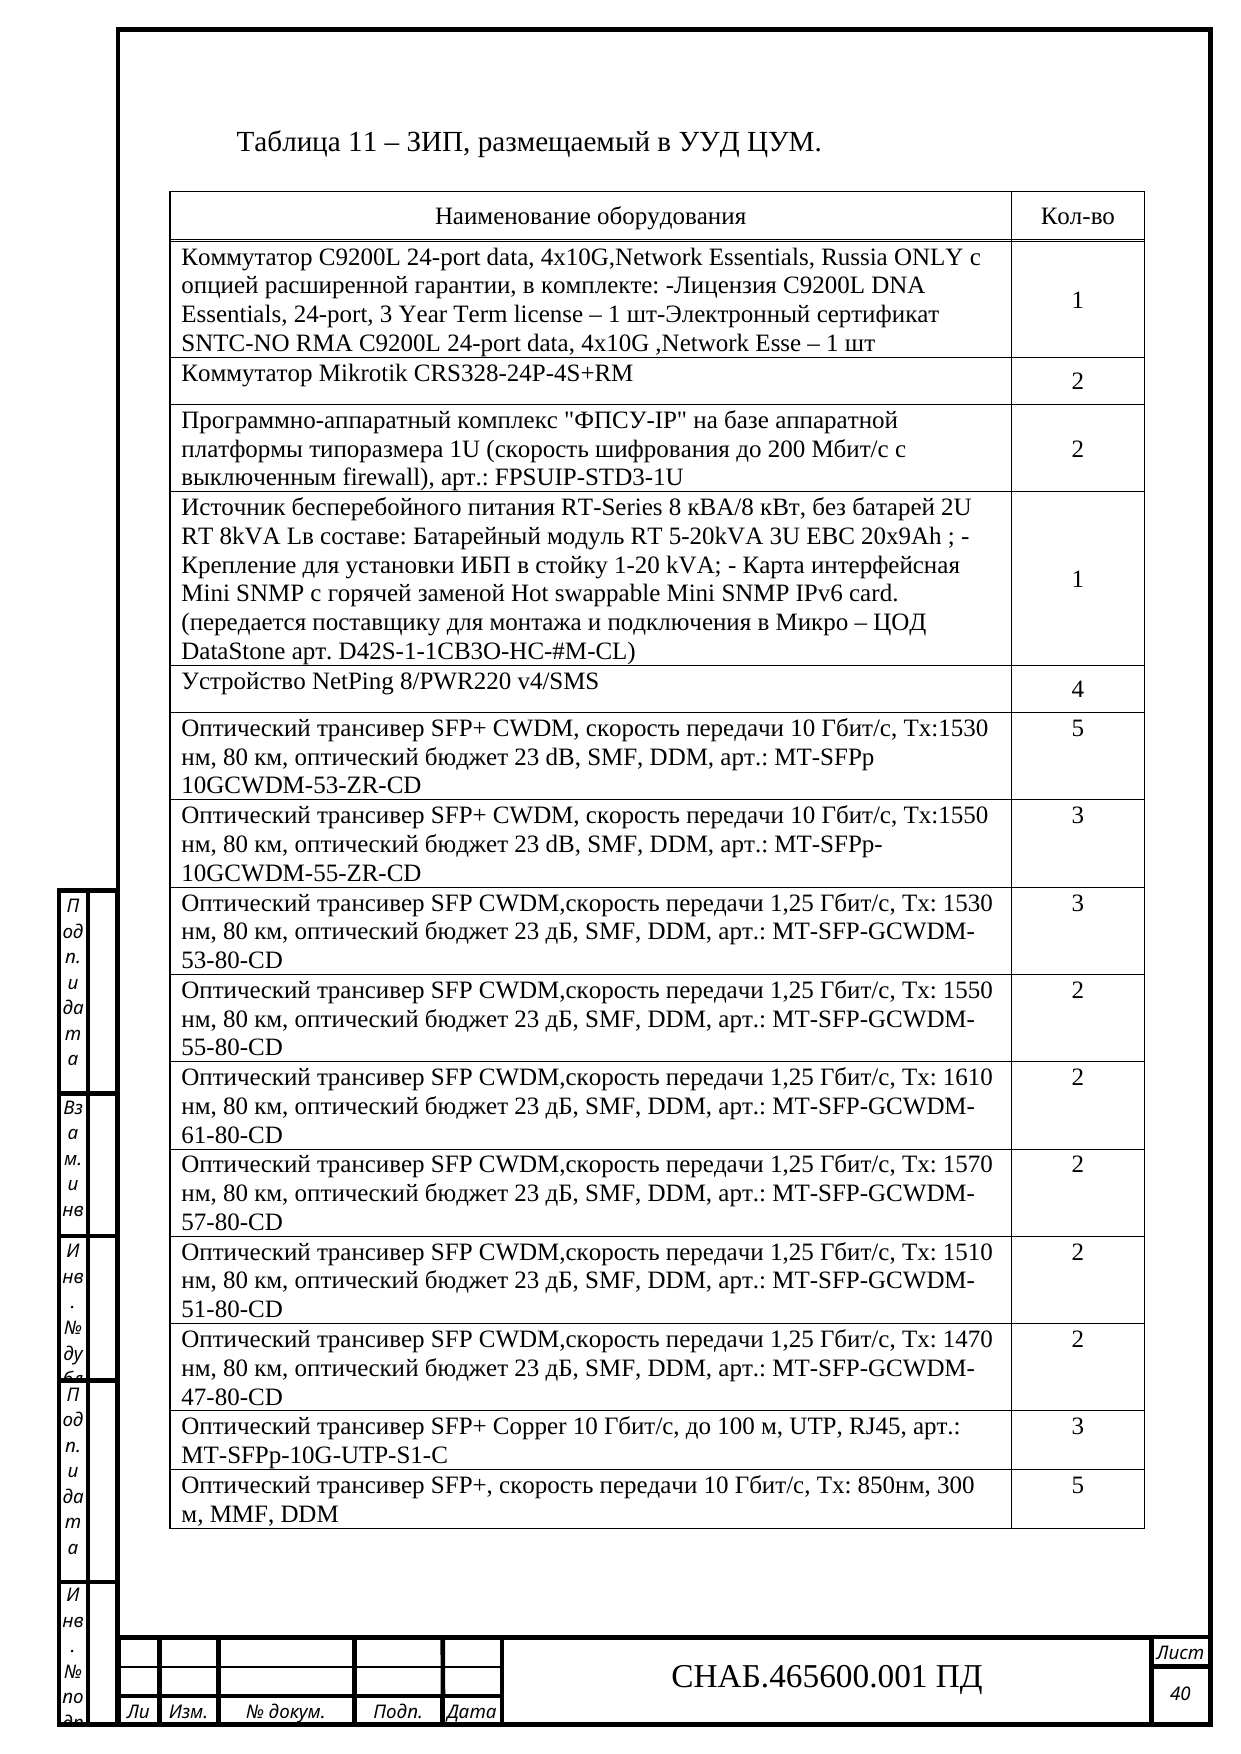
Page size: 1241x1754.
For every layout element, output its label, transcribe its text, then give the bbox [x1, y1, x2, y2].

table_cell Оптический трансивер SFP+ Copper 10 Гбит/с, до 100 м, UTP, RJ45, арт.: MT-SFPp-10G-UTP-S1-C [171, 1411, 1011, 1469]
table_header Кол-во [1012, 192, 1144, 238]
table_cell 3 [1012, 1411, 1144, 1469]
table_cell Источник бесперебойного питания RT-Series 8 кВА/8 кВт, без батарей 2U RT 8kVA Lв составе: Батарейный модуль RT 5-20kVA 3U EBC 20x9Ah ; - Крепление для установки ИБП в стойку 1-20 kVA; - Карта интерфейсная Mini SNMP c горячей заменой Hot swappable Mini SNMP IPv6 card.(передается поставщику для монтажа и подключения в Микро – ЦОД DataStone арт. D42S-1-1CB3O-HC-#M-CL) [171, 492, 1011, 665]
table_cell Оптический трансивер SFP CWDM,скорость передачи 1,25 Гбит/с, Тх: 1510 нм, 80 км, оптический бюджет 23 дБ, SMF, DDM, арт.: MT-SFP-GCWDM-51-80-CD [171, 1237, 1011, 1323]
table_cell Оптический трансивер SFP CWDM,скорость передачи 1,25 Гбит/с, Тх: 1550 нм, 80 км, оптический бюджет 23 дБ, SMF, DDM, арт.: MT-SFP-GCWDM-55-80-CD [171, 975, 1011, 1061]
table_cell 2 [1012, 405, 1144, 491]
table_cell 2 [1012, 358, 1144, 404]
table_cell 3 [1012, 888, 1144, 974]
table_cell 2 [1012, 1324, 1144, 1410]
table_cell Оптический трансивер SFP+, скорость передачи 10 Гбит/с, Tx: 850нм, 300 м, MMF, DDM [171, 1470, 1011, 1527]
table_cell 5 [1012, 1470, 1144, 1527]
table_cell Оптический трансивер SFP+ CWDM, скорость передачи 10 Гбит/с, Tx:1530 нм, 80 км, оптический бюджет 23 dB, SMF, DDM, арт.: MT-SFPp 10GCWDM-53-ZR-CD [171, 713, 1011, 799]
table_cell 2 [1012, 1237, 1144, 1323]
table_cell 3 [1012, 800, 1144, 887]
table_cell Оптический трансивер SFP CWDM,скорость передачи 1,25 Гбит/с, Тх: 1570 нм, 80 км, оптический бюджет 23 дБ, SMF, DDM, арт.: MT-SFP-GCWDM-57-80-CD [171, 1150, 1011, 1236]
text Таблица 11 – ЗИП, размещаемый в УУД ЦУМ. [162, 124, 1152, 158]
table_header Наименование оборудования [171, 192, 1011, 238]
table_cell Коммутатор Mikrotik CRS328-24P-4S+RM [171, 358, 1011, 404]
table_cell 5 [1012, 713, 1144, 799]
table_cell Оптический трансивер SFP CWDM,скорость передачи 1,25 Гбит/с, Тх: 1530 нм, 80 км, оптический бюджет 23 дБ, SMF, DDM, арт.: MT-SFP-GCWDM-53-80-CD [171, 888, 1011, 974]
table_cell 4 [1012, 666, 1144, 712]
table_cell 1 [1012, 492, 1144, 665]
table_cell 2 [1012, 1150, 1144, 1236]
table_cell Программно-аппаратный комплекс "ФПСУ-IP" на базе аппаратной платформы типоразмера 1U (скорость шифрования до 200 Мбит/c с выключенным firewall), арт.: FPSUIP-STD3-1U [171, 405, 1011, 491]
table_cell Коммутатор C9200L 24-port data, 4x10G,Network Essentials, Russia ONLY с опцией расширенной гарантии, в комплекте: -Лицензия C9200L DNA Essentials, 24-port, 3 Year Term license – 1 шт-Электронный сертификат SNTC-NO RMA C9200L 24-port data, 4x10G ,Network Esse – 1 шт [171, 242, 1011, 357]
table_cell 1 [1012, 242, 1144, 357]
table_cell 2 [1012, 975, 1144, 1061]
table_cell Оптический трансивер SFP+ CWDM, скорость передачи 10 Гбит/с, Tx:1550 нм, 80 км, оптический бюджет 23 dB, SMF, DDM, арт.: MT-SFPp-10GCWDM-55-ZR-CD [171, 800, 1011, 887]
table_cell 2 [1012, 1062, 1144, 1148]
table_cell Устройство NetPing 8/PWR220 v4/SMS [171, 666, 1011, 712]
table_cell Оптический трансивер SFP CWDM,скорость передачи 1,25 Гбит/с, Тх: 1470 нм, 80 км, оптический бюджет 23 дБ, SMF, DDM, арт.: MT-SFP-GCWDM-47-80-CD [171, 1324, 1011, 1410]
table_cell Оптический трансивер SFP CWDM,скорость передачи 1,25 Гбит/с, Тх: 1610 нм, 80 км, оптический бюджет 23 дБ, SMF, DDM, арт.: MT-SFP-GCWDM-61-80-CD [171, 1062, 1011, 1148]
